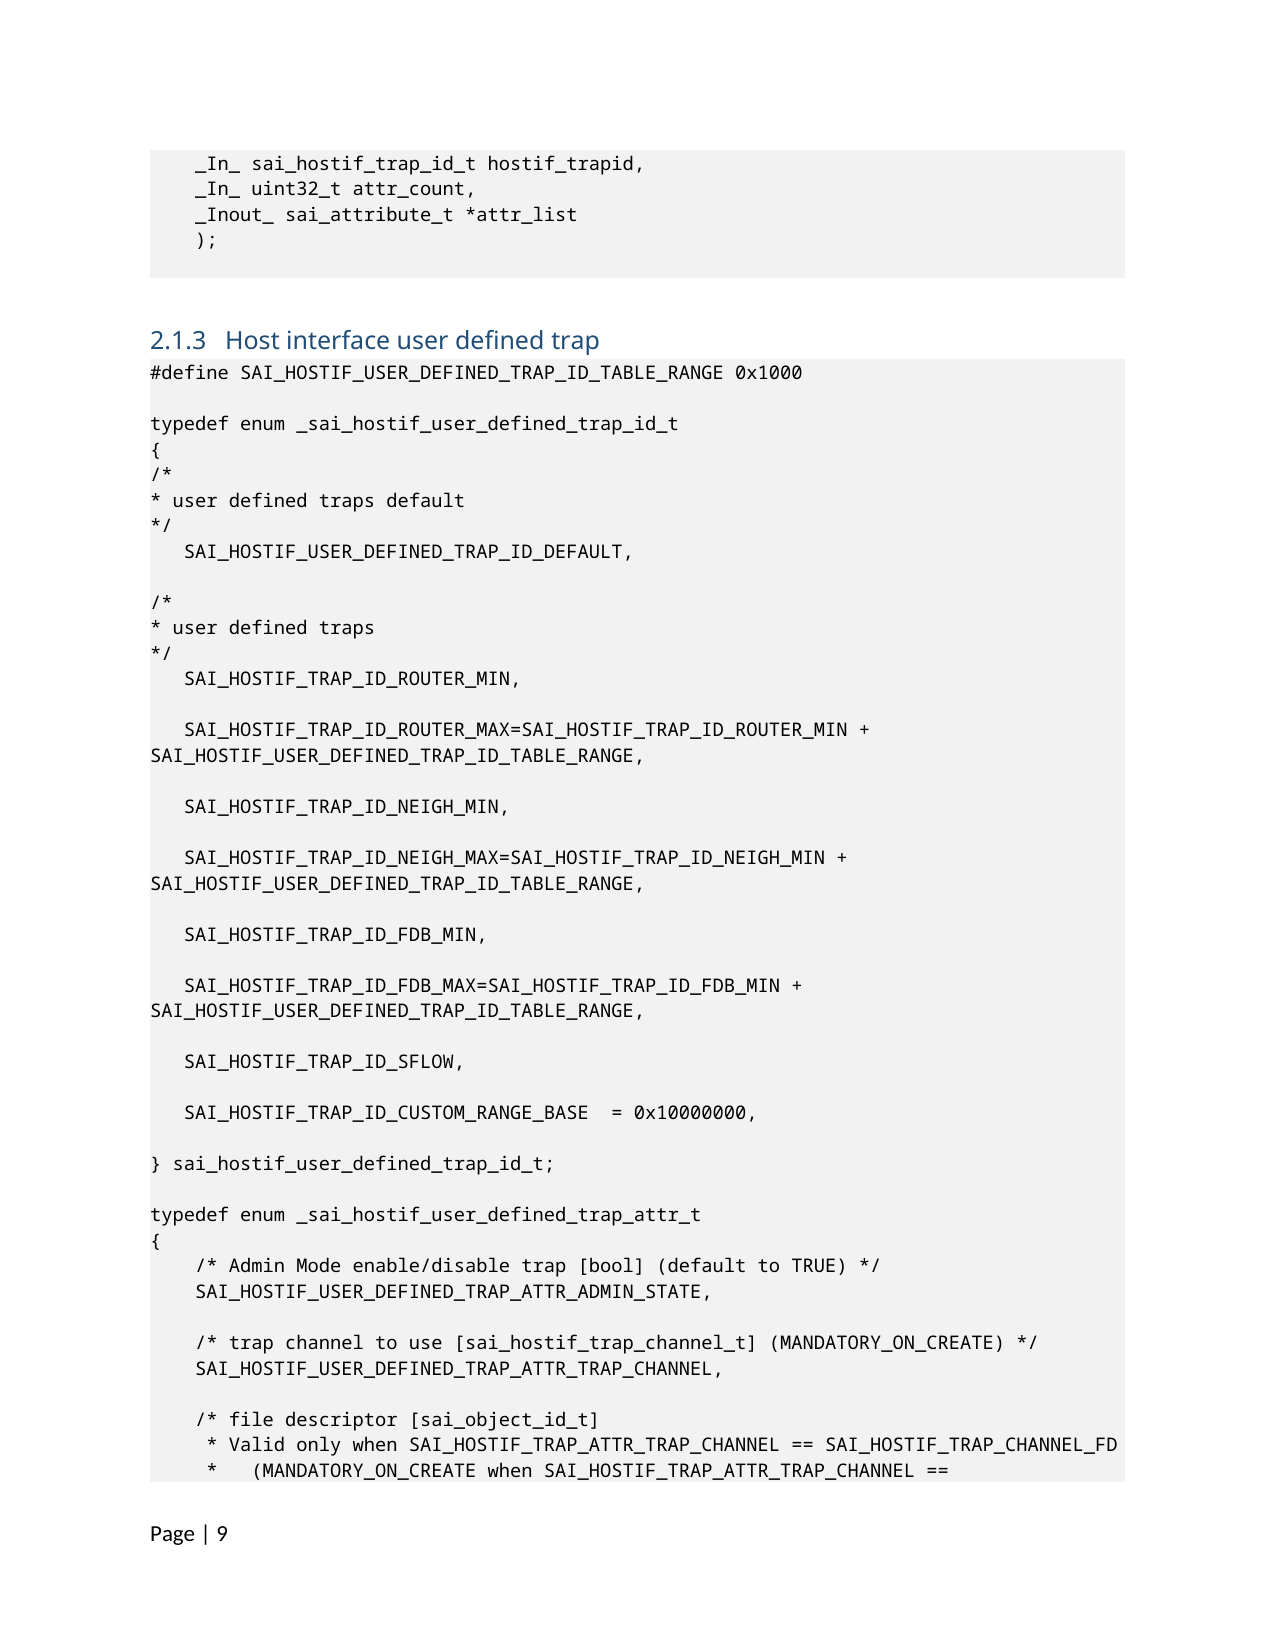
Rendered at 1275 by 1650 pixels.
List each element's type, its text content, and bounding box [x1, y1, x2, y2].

text typedef enum _sai_hostif_user_defined_trap_id_t [150, 411, 1125, 436]
text */ [150, 513, 1125, 538]
text SAI_HOSTIF_TRAP_ID_ROUTER_MAX=SAI_HOSTIF_TRAP_ID_ROUTER_MIN + SAI_HOSTIF_USER_DEFINED_TRAP_ID_TABLE_RANGE, [150, 717, 1125, 768]
text _Inout_ sai_attribute_t *attr_list [150, 201, 1125, 227]
text SAI_HOSTIF_USER_DEFINED_TRAP_ID_DEFAULT, [150, 538, 1125, 564]
text * user defined traps default [150, 487, 1125, 513]
subtitle Host interface user defined trap [150, 323, 1125, 357]
text SAI_HOSTIF_TRAP_ID_NEIGH_MIN, [150, 793, 1125, 819]
text SAI_HOSTIF_TRAP_ID_FDB_MIN, [150, 921, 1125, 946]
text SAI_HOSTIF_TRAP_ID_ROUTER_MIN, [150, 666, 1125, 691]
text */ [150, 640, 1125, 666]
text _In_ uint32_t attr_count, [150, 176, 1125, 201]
text * user defined traps [150, 615, 1125, 640]
text /* file descriptor [sai_object_id_t] [150, 1406, 1125, 1431]
text SAI_HOSTIF_TRAP_ID_CUSTOM_RANGE_BASE = 0x10000000, [150, 1099, 1125, 1125]
text _In_ sai_hostif_trap_id_t hostif_trapid, [150, 150, 1125, 176]
text typedef enum _sai_hostif_user_defined_trap_attr_t [150, 1202, 1125, 1227]
text } sai_hostif_user_defined_trap_id_t; [150, 1151, 1125, 1176]
text SAI_HOSTIF_TRAP_ID_FDB_MAX=SAI_HOSTIF_TRAP_ID_FDB_MIN + SAI_HOSTIF_USER_DEFINED_TRAP_ID_TABLE_RANGE, [150, 972, 1125, 1023]
text { [150, 436, 1125, 462]
text /* [150, 462, 1125, 487]
text SAI_HOSTIF_TRAP_ID_SFLOW, [150, 1048, 1125, 1074]
text #define SAI_HOSTIF_USER_DEFINED_TRAP_ID_TABLE_RANGE 0x1000 [150, 359, 1125, 385]
text { [150, 1227, 1125, 1253]
text /* Admin Mode enable/disable trap [bool] (default to TRUE) */ [150, 1253, 1125, 1278]
text * (MANDATORY_ON_CREATE when SAI_HOSTIF_TRAP_ATTR_TRAP_CHANNEL == [150, 1457, 1125, 1482]
text SAI_HOSTIF_TRAP_ID_NEIGH_MAX=SAI_HOSTIF_TRAP_ID_NEIGH_MIN + SAI_HOSTIF_USER_DEFINED_TRAP_ID_TABLE_RANGE, [150, 844, 1125, 895]
text /* trap channel to use [sai_hostif_trap_channel_t] (MANDATORY_ON_CREATE) */ [150, 1329, 1125, 1355]
text /* [150, 589, 1125, 615]
text ); [150, 227, 1125, 252]
text SAI_HOSTIF_USER_DEFINED_TRAP_ATTR_ADMIN_STATE, [150, 1278, 1125, 1304]
text * Valid only when SAI_HOSTIF_TRAP_ATTR_TRAP_CHANNEL == SAI_HOSTIF_TRAP_CHANNEL_FD [150, 1431, 1125, 1457]
text SAI_HOSTIF_USER_DEFINED_TRAP_ATTR_TRAP_CHANNEL, [150, 1355, 1125, 1380]
